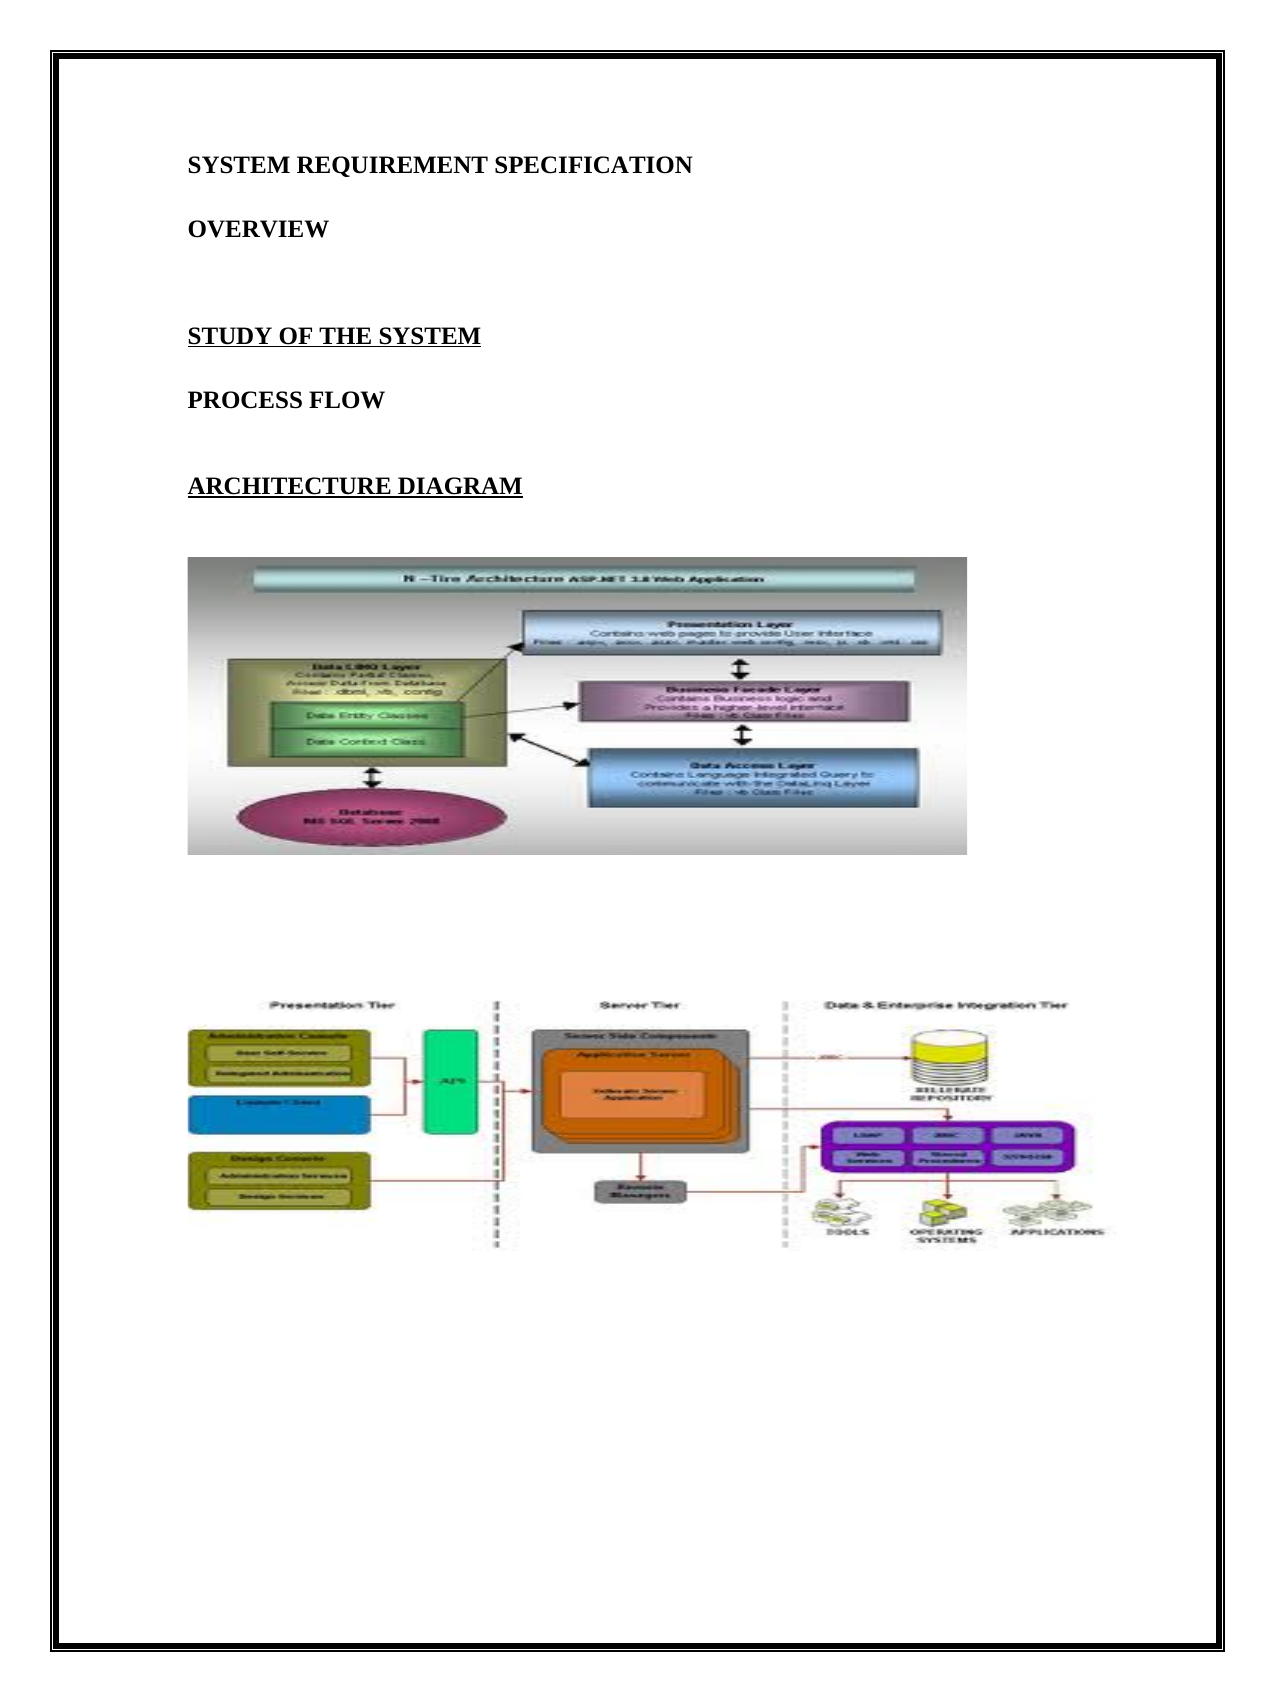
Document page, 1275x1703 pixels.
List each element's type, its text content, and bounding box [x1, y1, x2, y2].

picture [187, 557, 968, 855]
picture [187, 1000, 1125, 1251]
text ARCHITECTURE DIAGRAM [187, 471, 1125, 500]
text PROCESS FLOW [187, 385, 1125, 414]
text SYSTEM REQUIREMENT SPECIFICATION [187, 150, 1125, 179]
text OVERVIEW [187, 214, 1125, 243]
text STUDY OF THE SYSTEM [187, 321, 1125, 350]
